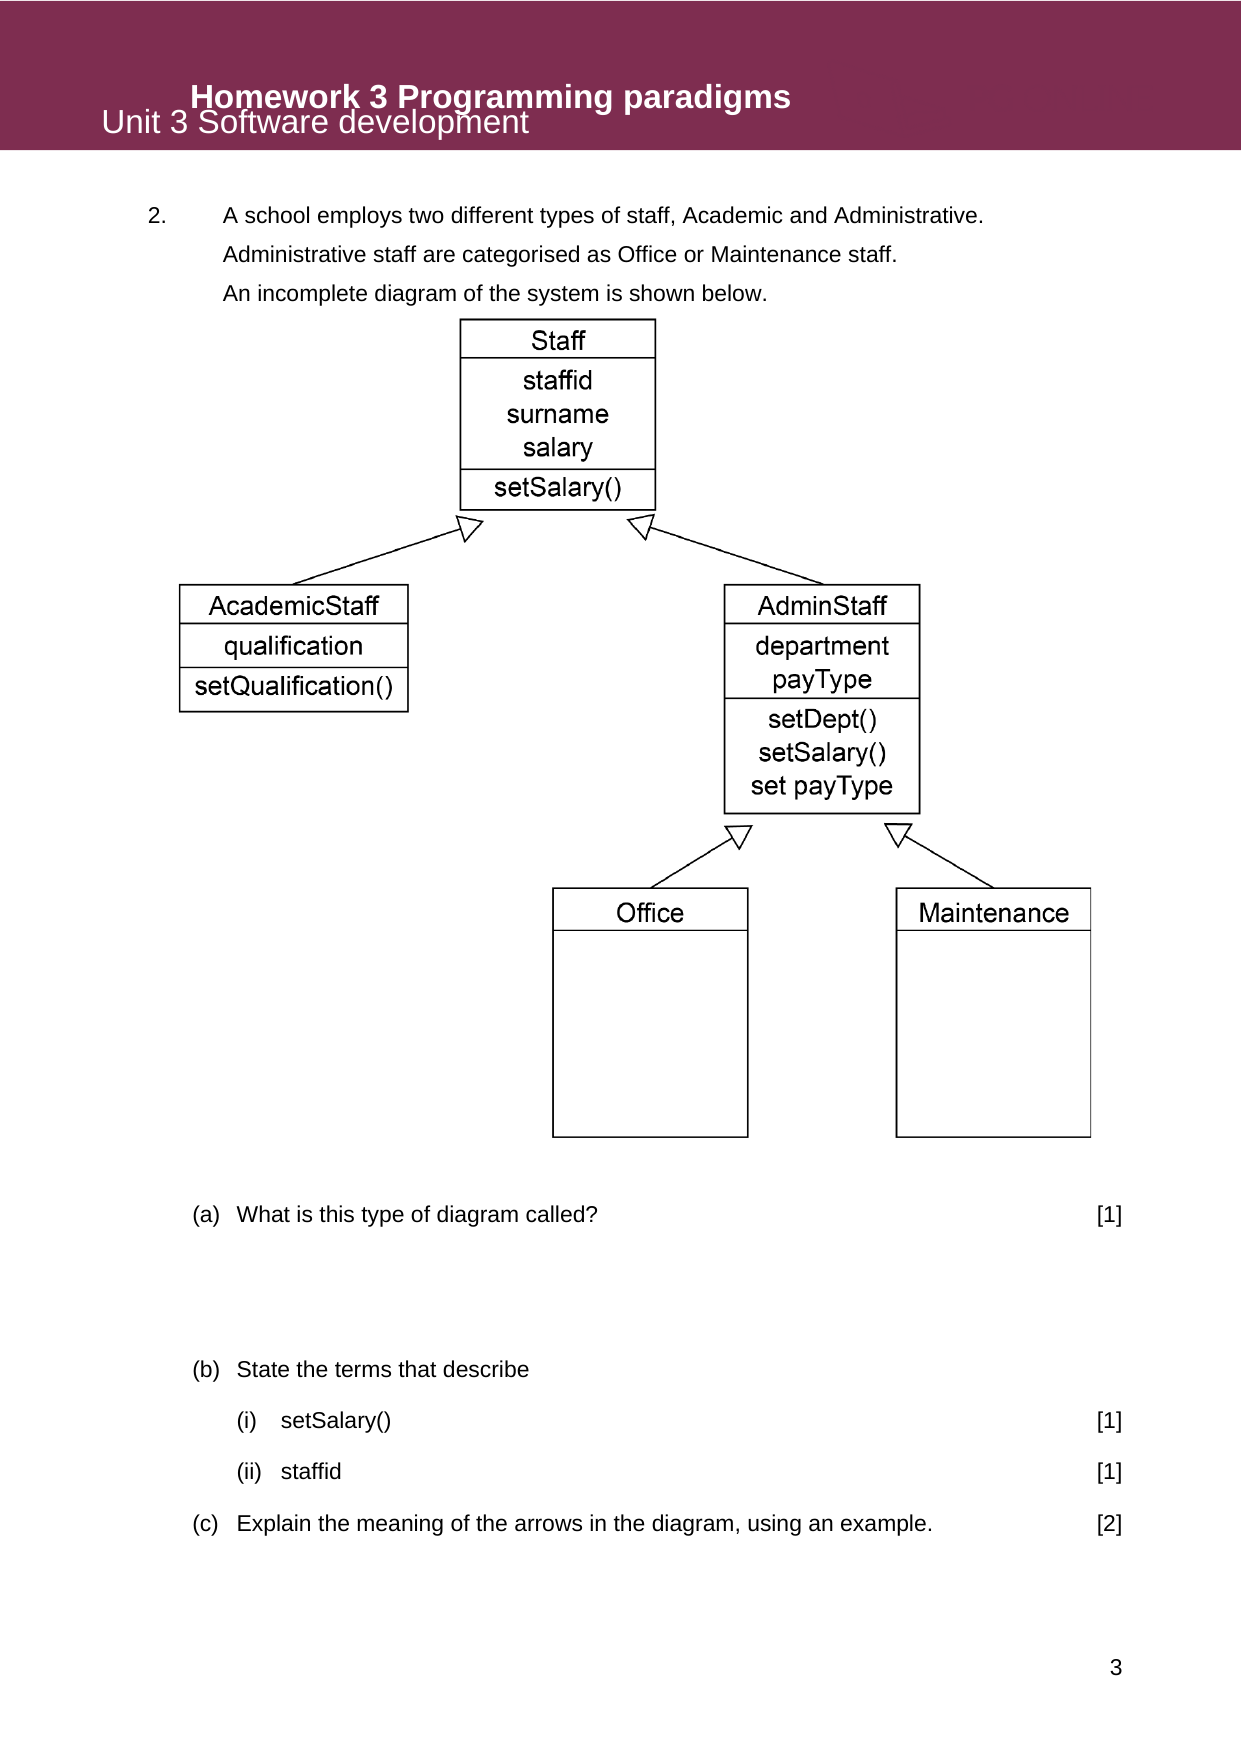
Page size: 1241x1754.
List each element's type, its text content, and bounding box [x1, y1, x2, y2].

text (b) State the terms that describe [148, 1356, 1122, 1382]
text (i) setSalary() [1] [148, 1407, 1122, 1433]
text (ii) staffid [1] [148, 1458, 1122, 1484]
text (a) What is this type of diagram called? [1] [148, 1201, 1122, 1228]
text Administrative staff are categorised as Office or Maintenance staff. [148, 241, 1122, 267]
text An incomplete diagram of the system is shown below. [148, 280, 1122, 306]
text (c) Explain the meaning of the arrows in the diagram, using an example. [2] [148, 1509, 1122, 1536]
text 2. A school employs two different types of staff, Academic and Administrative. [148, 202, 1122, 228]
picture [178, 318, 1092, 1138]
